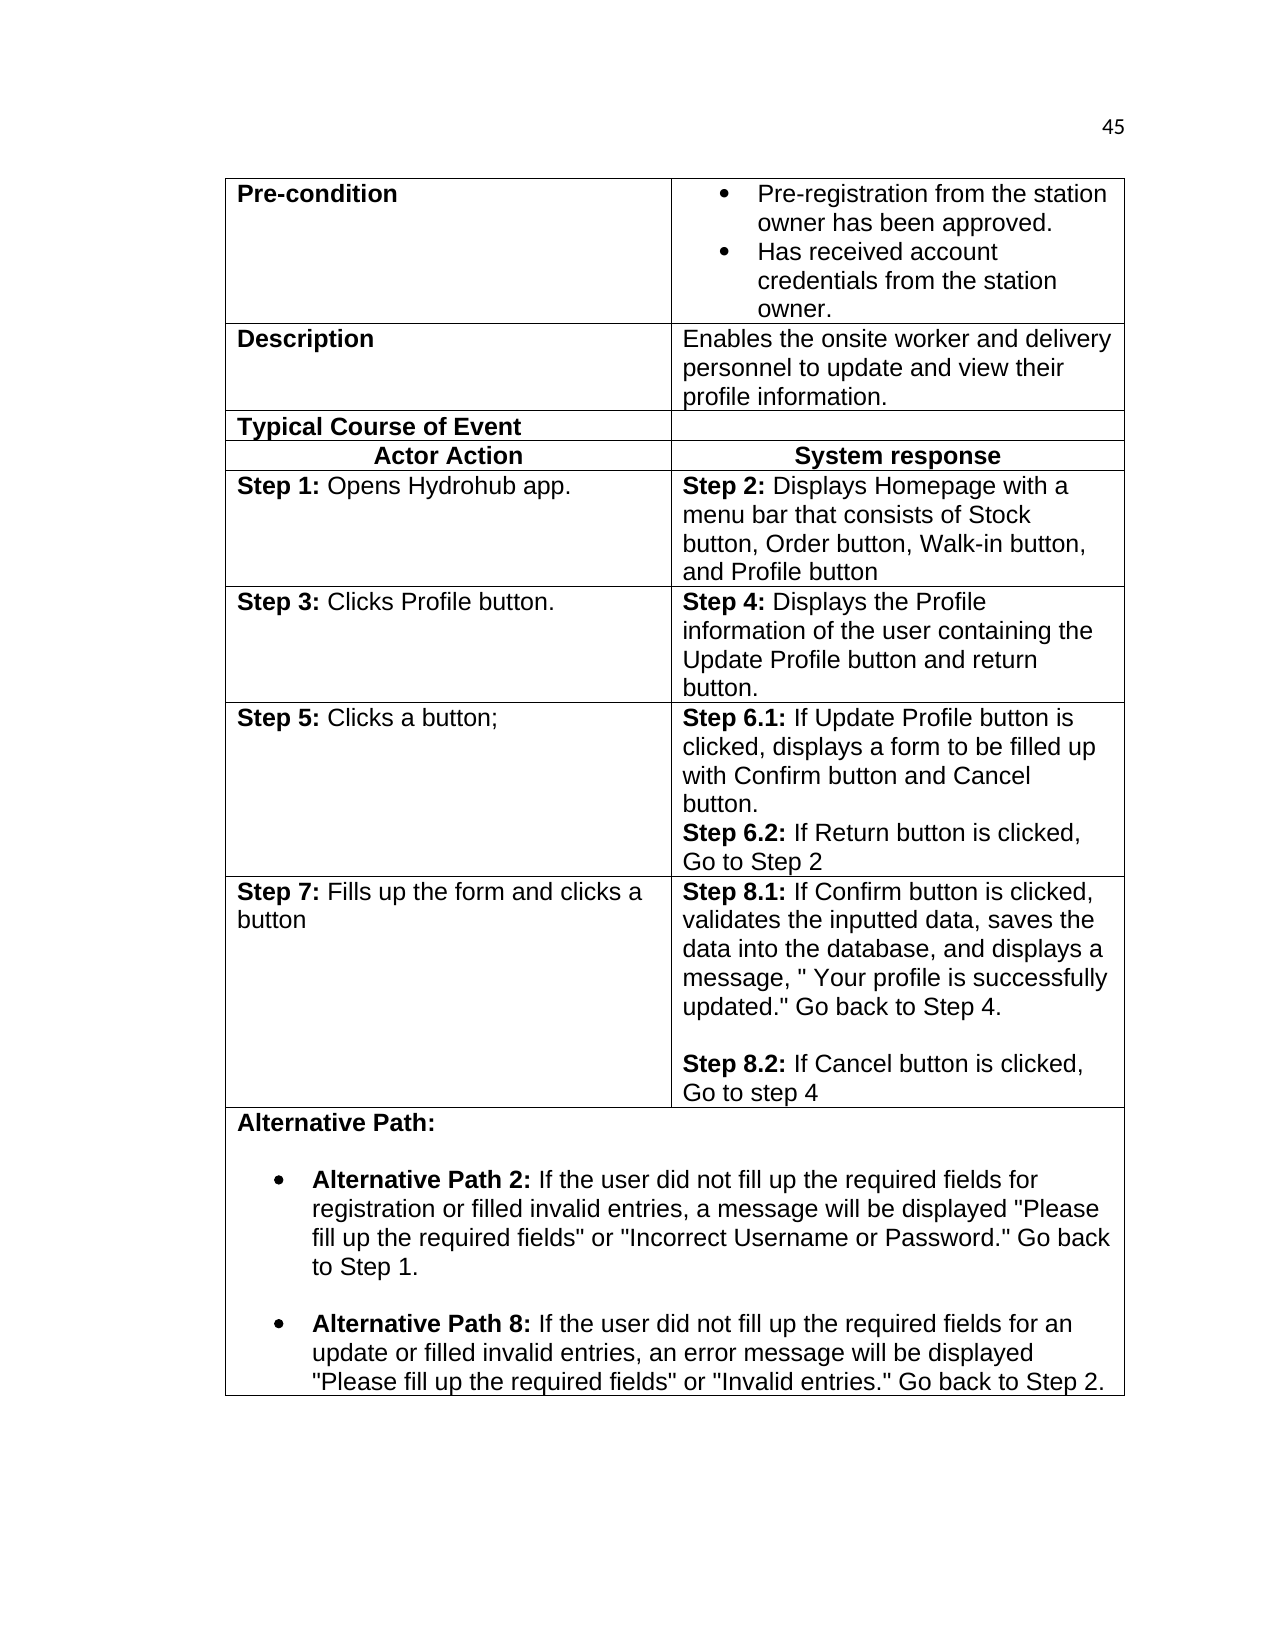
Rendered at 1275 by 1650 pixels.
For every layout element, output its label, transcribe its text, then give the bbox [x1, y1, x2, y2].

table_cell Step 5: Clicks a button; [226, 703, 671, 876]
table_cell Enables the onsite worker and delivery personnel to update and view their profile information. [672, 324, 1124, 410]
table_cell Pre-condition [226, 179, 671, 323]
table_cell Step 4: Displays the Profile information of the user containing the Update Profile button and return button. [672, 587, 1124, 702]
table_cell Actor Action [226, 441, 671, 470]
table_cell Step 2: Displays Homepage with a menu bar that consists of Stock button, Order button, Walk-in button, and Profile button [672, 471, 1124, 586]
table_cell Step 1: Opens Hydrohub app. [226, 471, 671, 586]
table_cell Description [226, 324, 671, 410]
table_cell Step 8.1: If Confirm button is clicked, validates the inputted data, saves the data into the database, and displays a message, " Your profile is successfully updated." Go back to Step 4. Step 8.2: If Cancel button is clicked, Go to step 4 [672, 877, 1124, 1107]
table_cell Alternative Path: Alternative Path 2: If the user did not fill up the required fields for registration or filled invalid entries, a message will be displayed "Please fill up the required fields" or "Incorrect Username or Password." Go back to Step 1. Alternative Path 8: If the user did not fill up the required fields for an update or filled invalid entries, an error message will be displayed "Please fill up the required fields" or "Invalid entries." Go back to Step 2. [226, 1108, 1124, 1395]
table_cell [672, 411, 1124, 440]
table_cell Typical Course of Event [226, 411, 671, 440]
table_cell Step 6.1: If Update Profile button is clicked, displays a form to be filled up with Confirm button and Cancel button. Step 6.2: If Return button is clicked, Go to Step 2 [672, 703, 1124, 876]
table_cell System response [672, 441, 1124, 470]
table_cell Pre-registration from the station owner has been approved. Has received account credentials from the station owner. [672, 179, 1124, 323]
table_cell Step 7: Fills up the form and clicks a button [226, 877, 671, 1107]
table_cell Step 3: Clicks Profile button. [226, 587, 671, 702]
